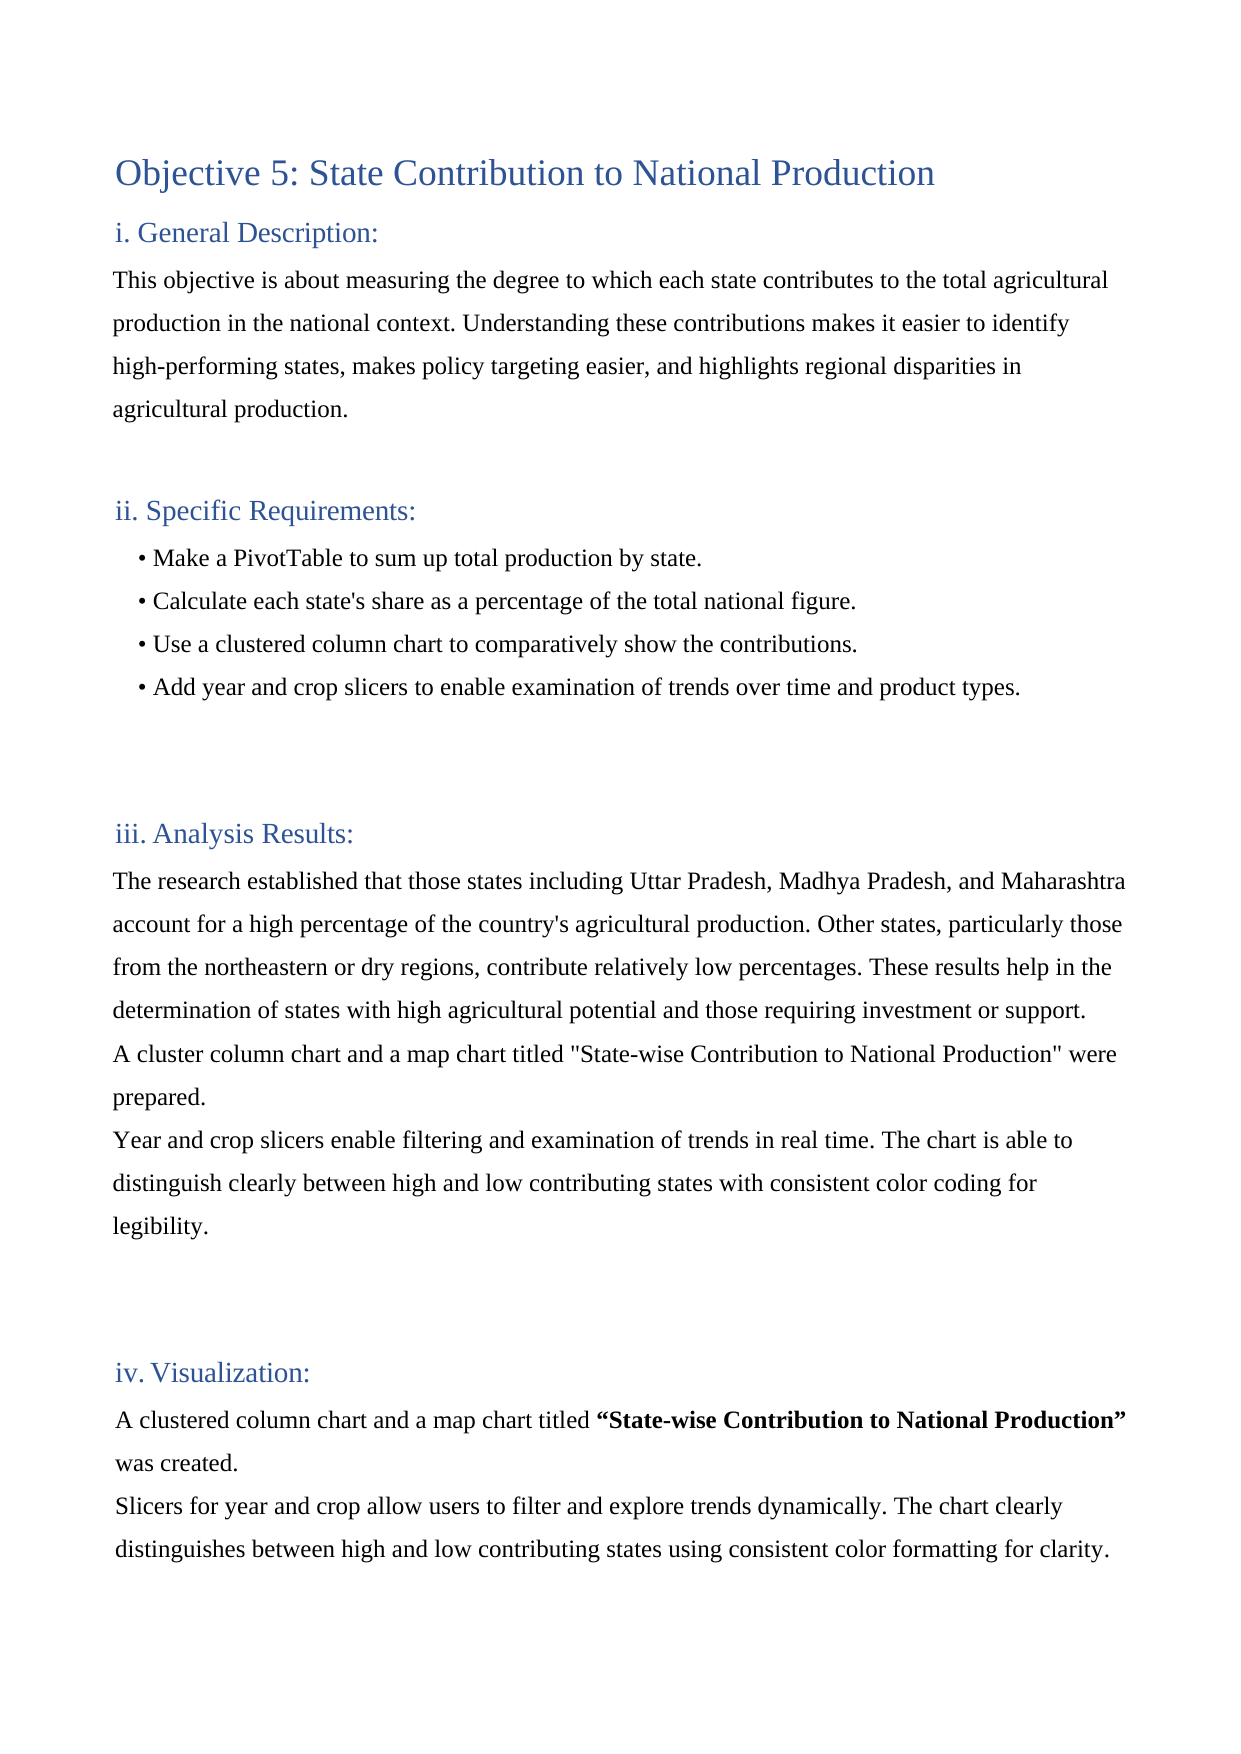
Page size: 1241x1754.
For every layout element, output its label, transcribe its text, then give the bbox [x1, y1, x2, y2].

text Year and crop slicers enable filtering and examination of trends in real time. The chart is able to distinguish clearly between high and low contributing states with consistent color coding for legibility. [112, 1125, 1128, 1240]
subtitle Visualization: [115, 1355, 1128, 1388]
text This objective is about measuring the degree to which each state contributes to the total agricultural production in the national context. Understanding these contributions makes it easier to identify high-performing states, makes policy targeting easier, and highlights regional disparities in agricultural production. [112, 265, 1128, 423]
subtitle Analysis Results: [115, 816, 1128, 849]
subtitle Specific Requirements: [115, 493, 1128, 526]
text • Calculate each state's share as a percentage of the total national figure. [138, 586, 1128, 615]
text • Use a clustered column chart to comparatively show the contributions. [138, 629, 1128, 658]
subtitle General Description: [115, 215, 1128, 248]
subtitle Objective 5: State Contribution to National Production [115, 150, 1128, 193]
text A cluster column chart and a map chart titled "State-wise Contribution to National Production" were prepared. [112, 1039, 1128, 1111]
text A clustered column chart and a map chart titled “State-wise Contribution to National Production” was created. Slicers for year and crop allow users to filter and explore trends dynamically. The chart clearly distinguishes between high and low contributing states using consistent color formatting for clarity. [115, 1405, 1128, 1563]
text The research established that those states including Uttar Pradesh, Madhya Pradesh, and Maharashtra account for a high percentage of the country's agricultural production. Other states, particularly those from the northeastern or dry regions, contribute relatively low percentages. These results help in the determination of states with high agricultural potential and those requiring investment or support. [112, 866, 1128, 1024]
text • Make a PivotTable to sum up total production by state. [138, 543, 1128, 572]
text • Add year and crop slicers to enable examination of trends over time and product types. [138, 672, 1128, 701]
